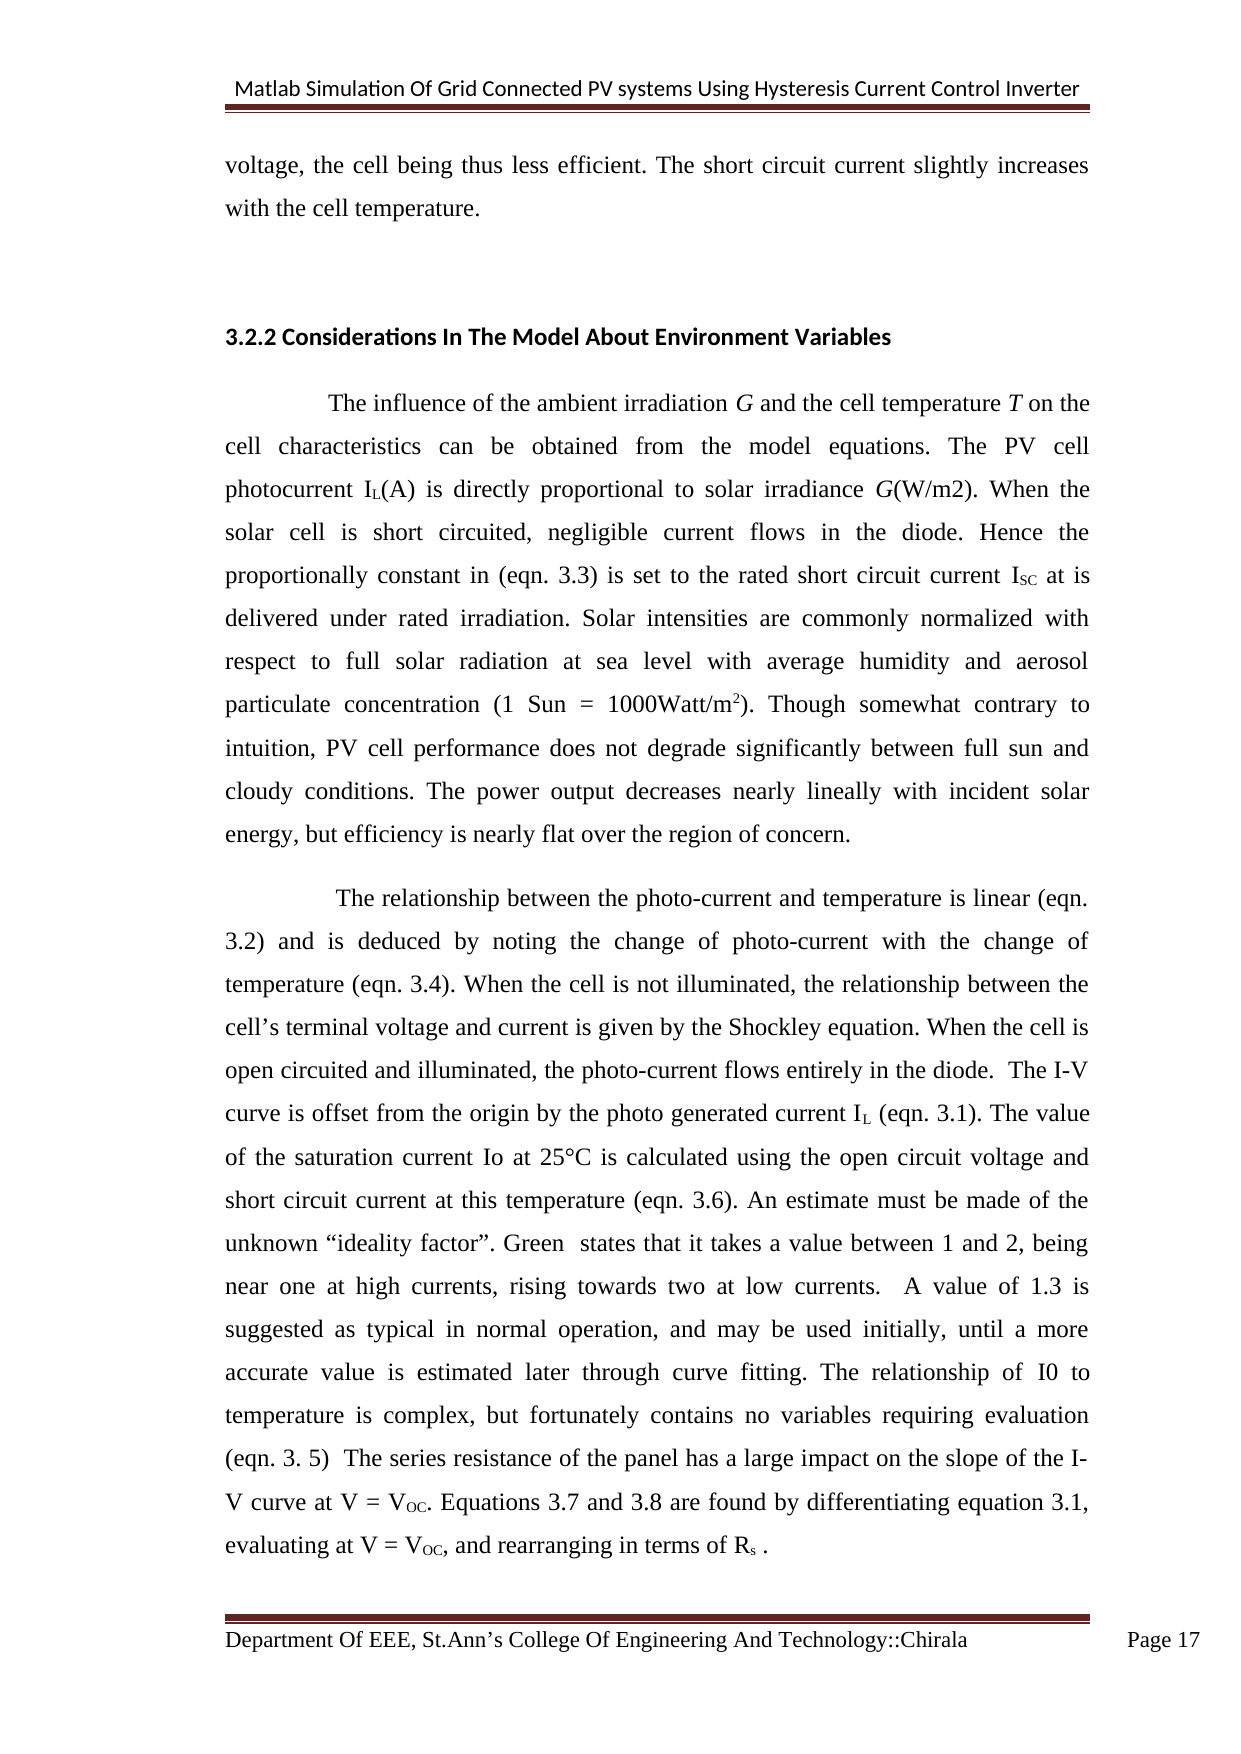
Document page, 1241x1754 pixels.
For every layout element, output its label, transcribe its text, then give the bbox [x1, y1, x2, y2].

text The relationship between the photo-current and temperature is linear (eqn. 3.2) and is deduced by noting the change of photo-current with the change of temperature (eqn. 3.4). When the cell is not illuminated, the relationship between the cell’s terminal voltage and current is given by the Shockley equation. When the cell is open circuited and illuminated, the photo-current flows entirely in the diode. The I-V curve is offset from the origin by the photo generated current IL (eqn. 3.1). The value of the saturation current Io at 25°C is calculated using the open circuit voltage and short circuit current at this temperature (eqn. 3.6). An estimate must be made of the unknown “ideality factor”. Green states that it takes a value between 1 and 2, being near one at high currents, rising towards two at low currents. A value of 1.3 is suggested as typical in normal operation, and may be used initially, until a more accurate value is estimated later through curve fitting. The relationship of I0 to temperature is complex, but fortunately contains no variables requiring evaluation (eqn. 3. 5) The series resistance of the panel has a large impact on the slope of the I-V curve at V = VOC. Equations 3.7 and 3.8 are found by differentiating equation 3.1, evaluating at V = VOC, and rearranging in terms of Rs . [225, 883, 1090, 1558]
text 3.2.2 Considerations In The Model About Environment Variables [225, 321, 1090, 352]
text The influence of the ambient irradiation G and the cell temperature T on the cell characteristics can be obtained from the model equations. The PV cell photocurrent IL(A) is directly proportional to solar irradiance G(W/m2). When the solar cell is short circuited, negligible current flows in the diode. Hence the proportionally constant in (eqn. 3.3) is set to the rated short circuit current ISC at is delivered under rated irradiation. Solar intensities are commonly normalized with respect to full solar radiation at sea level with average humidity and aerosol particulate concentration (1 Sun = 1000Watt/m2). Though somewhat contrary to intuition, PV cell performance does not degrade significantly between full sun and cloudy conditions. The power output decreases nearly lineally with incident solar energy, but efficiency is nearly flat over the region of concern. [225, 388, 1090, 848]
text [225, 150, 1090, 222]
